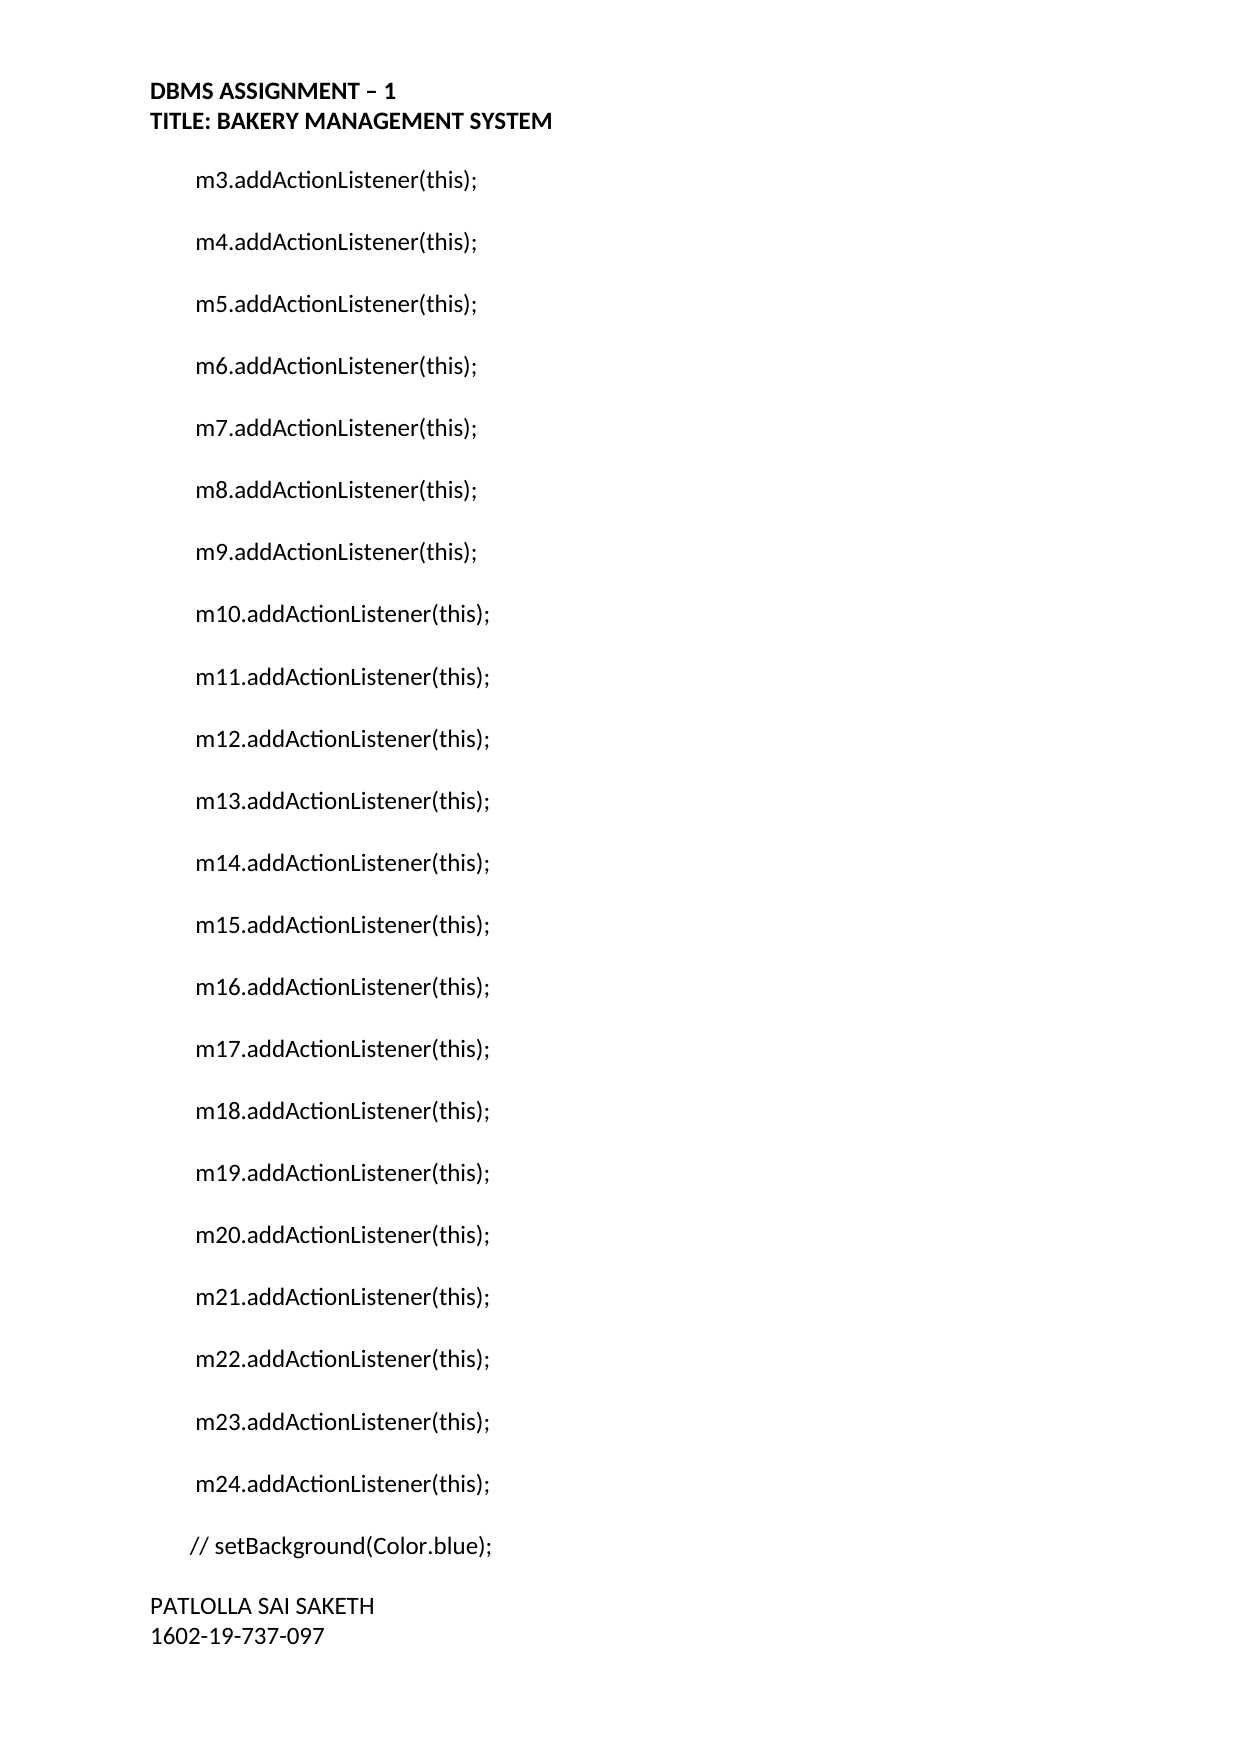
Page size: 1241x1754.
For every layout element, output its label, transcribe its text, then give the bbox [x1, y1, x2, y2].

text m14.addActionListener(this); [150, 847, 1090, 877]
text m17.addActionListener(this); [150, 1033, 1090, 1064]
text m22.addActionListener(this); [150, 1344, 1090, 1374]
text m16.addActionListener(this); [150, 971, 1090, 1002]
text m4.addActionListener(this); [150, 226, 1090, 257]
text m13.addActionListener(this); [150, 785, 1090, 815]
text m20.addActionListener(this); [150, 1219, 1090, 1250]
text m19.addActionListener(this); [150, 1157, 1090, 1188]
text m18.addActionListener(this); [150, 1095, 1090, 1126]
text m9.addActionListener(this); [150, 537, 1090, 567]
text m15.addActionListener(this); [150, 909, 1090, 939]
text m10.addActionListener(this); [150, 599, 1090, 629]
text m21.addActionListener(this); [150, 1282, 1090, 1312]
text m23.addActionListener(this); [150, 1406, 1090, 1436]
text m24.addActionListener(this); [150, 1468, 1090, 1498]
text m11.addActionListener(this); [150, 661, 1090, 691]
text m5.addActionListener(this); [150, 288, 1090, 319]
text m6.addActionListener(this); [150, 350, 1090, 381]
text m12.addActionListener(this); [150, 723, 1090, 753]
text m8.addActionListener(this); [150, 474, 1090, 505]
text m7.addActionListener(this); [150, 412, 1090, 443]
text m3.addActionListener(this); [150, 164, 1090, 194]
text // setBackground(Color.blue); [150, 1530, 1090, 1560]
